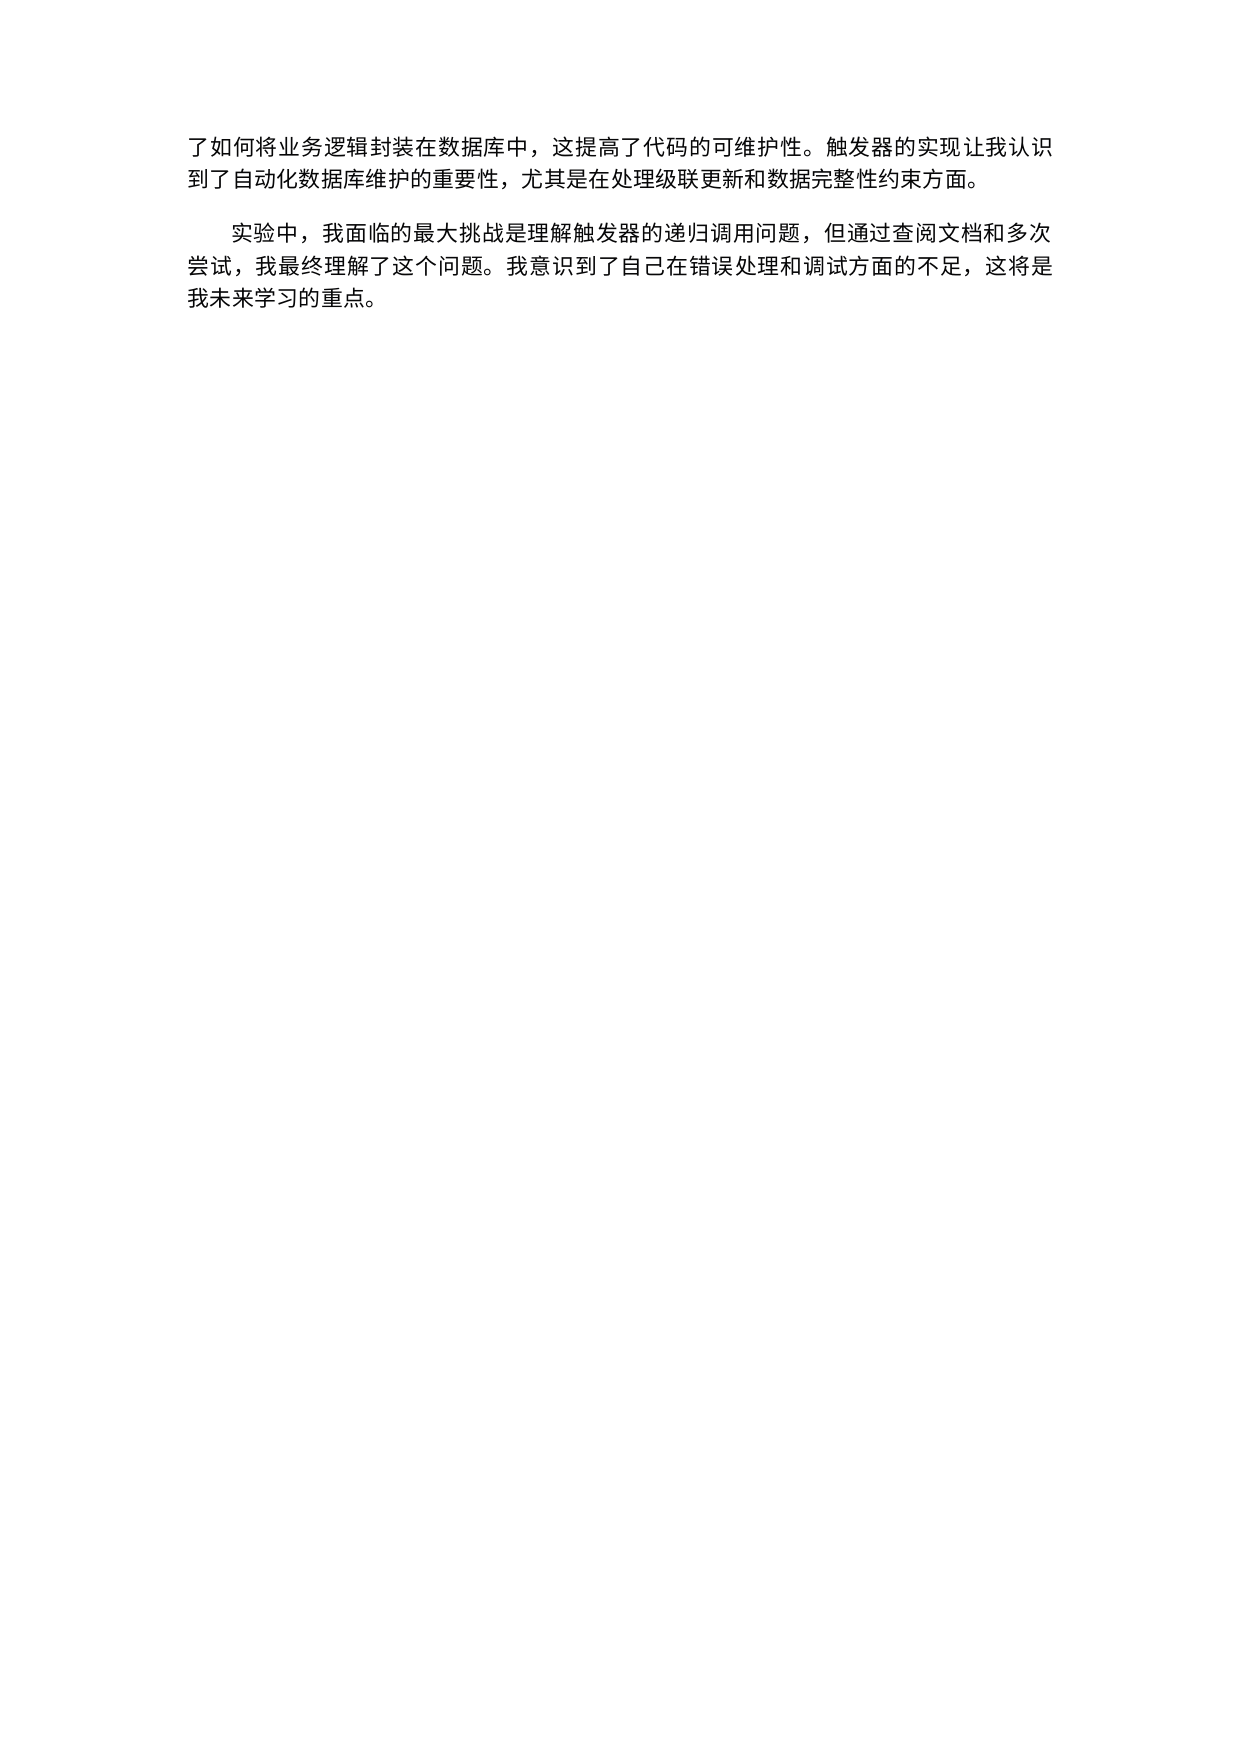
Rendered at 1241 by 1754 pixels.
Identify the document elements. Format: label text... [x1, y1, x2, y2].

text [187, 129, 1053, 194]
text 实验中，我面临的最大挑战是理解触发器的递归调用问题，但通过查阅文档和多次尝试，我最终理解了这个问题。我意识到了自己在错误处理和调试方面的不足，这将是我未来学习的重点。 [187, 216, 1053, 313]
